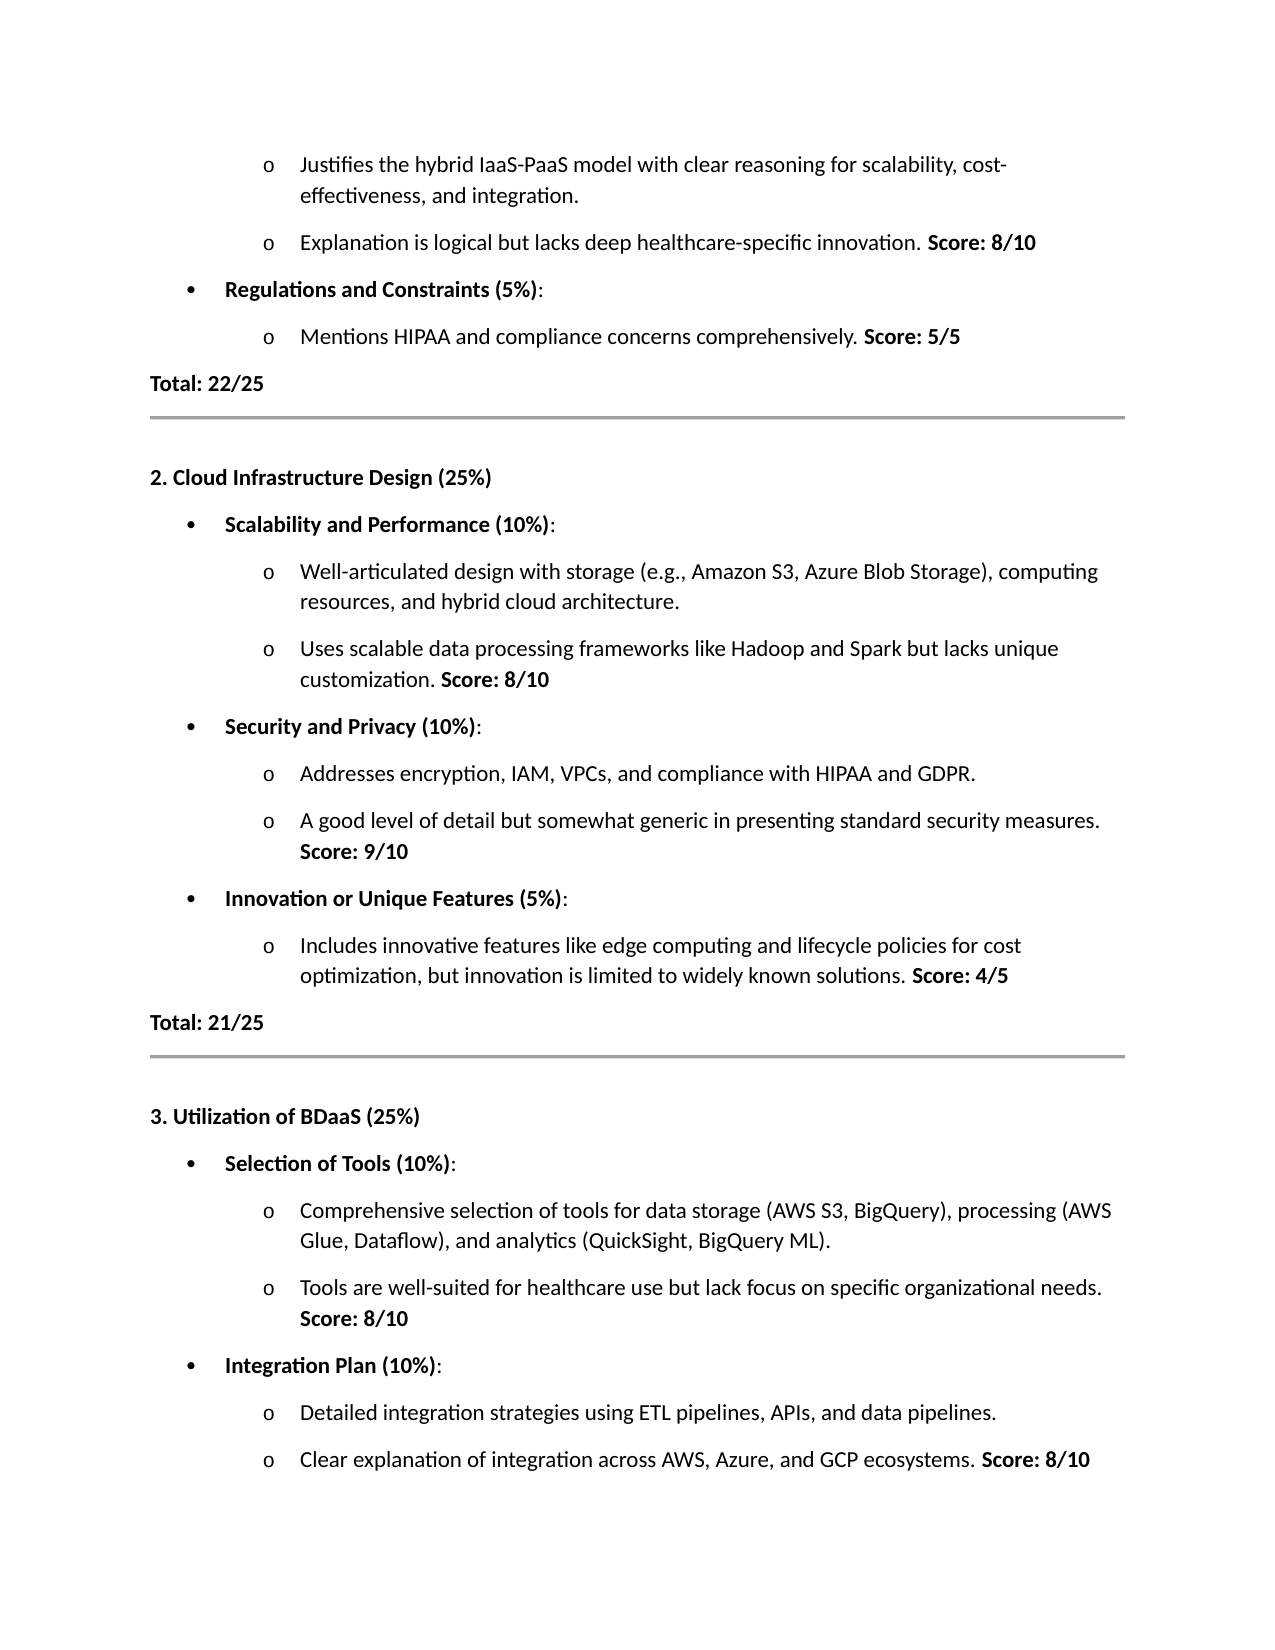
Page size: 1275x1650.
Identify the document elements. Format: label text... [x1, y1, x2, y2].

list Clear explanation of integration across AWS, Azure, and GCP ecosystems. Score: 8/10 [262, 1445, 1125, 1474]
list Integration Plan (10%): [187, 1351, 1125, 1379]
list Includes innovative features like edge computing and lifecycle policies for cost optimization, but innovation is limited to widely known solutions. Score: 4/5 [262, 931, 1125, 989]
list Scalability and Performance (10%): [187, 510, 1125, 538]
text 2. Cloud Infrastructure Design (25%) [150, 463, 1125, 491]
text 3. Utilization of BDaaS (25%) [150, 1102, 1125, 1130]
list Regulations and Constraints (5%): [187, 275, 1125, 303]
list Explanation is logical but lacks deep healthcare-specific innovation. Score: 8/10 [262, 228, 1125, 256]
list A good level of detail but somewhat generic in presenting standard security measures. Score: 9/10 [262, 806, 1125, 865]
list Security and Privacy (10%): [187, 712, 1125, 740]
list Comprehensive selection of tools for data storage (AWS S3, BigQuery), processing (AWS Glue, Dataflow), and analytics (QuickSight, BigQuery ML). [262, 1196, 1125, 1254]
list Tools are well-suited for healthcare use but lack focus on specific organizational needs. Score: 8/10 [262, 1273, 1125, 1332]
list Detailed integration strategies using ETL pipelines, APIs, and data pipelines. [262, 1398, 1125, 1426]
list Mentions HIPAA and compliance concerns comprehensively. Score: 5/5 [262, 322, 1125, 350]
list Justifies the hybrid IaaS-PaaS model with clear reasoning for scalability, cost-effectiveness, and integration. [262, 150, 1125, 209]
list Innovation or Unique Features (5%): [187, 884, 1125, 912]
list Selection of Tools (10%): [187, 1149, 1125, 1177]
list Well-articulated design with storage (e.g., Amazon S3, Azure Blob Storage), computing resources, and hybrid cloud architecture. [262, 557, 1125, 616]
text Total: 21/25 [150, 1008, 1125, 1036]
list Addresses encryption, IAM, VPCs, and compliance with HIPAA and GDPR. [262, 759, 1125, 787]
text Total: 22/25 [150, 369, 1125, 397]
list Uses scalable data processing frameworks like Hadoop and Spark but lacks unique customization. Score: 8/10 [262, 634, 1125, 693]
